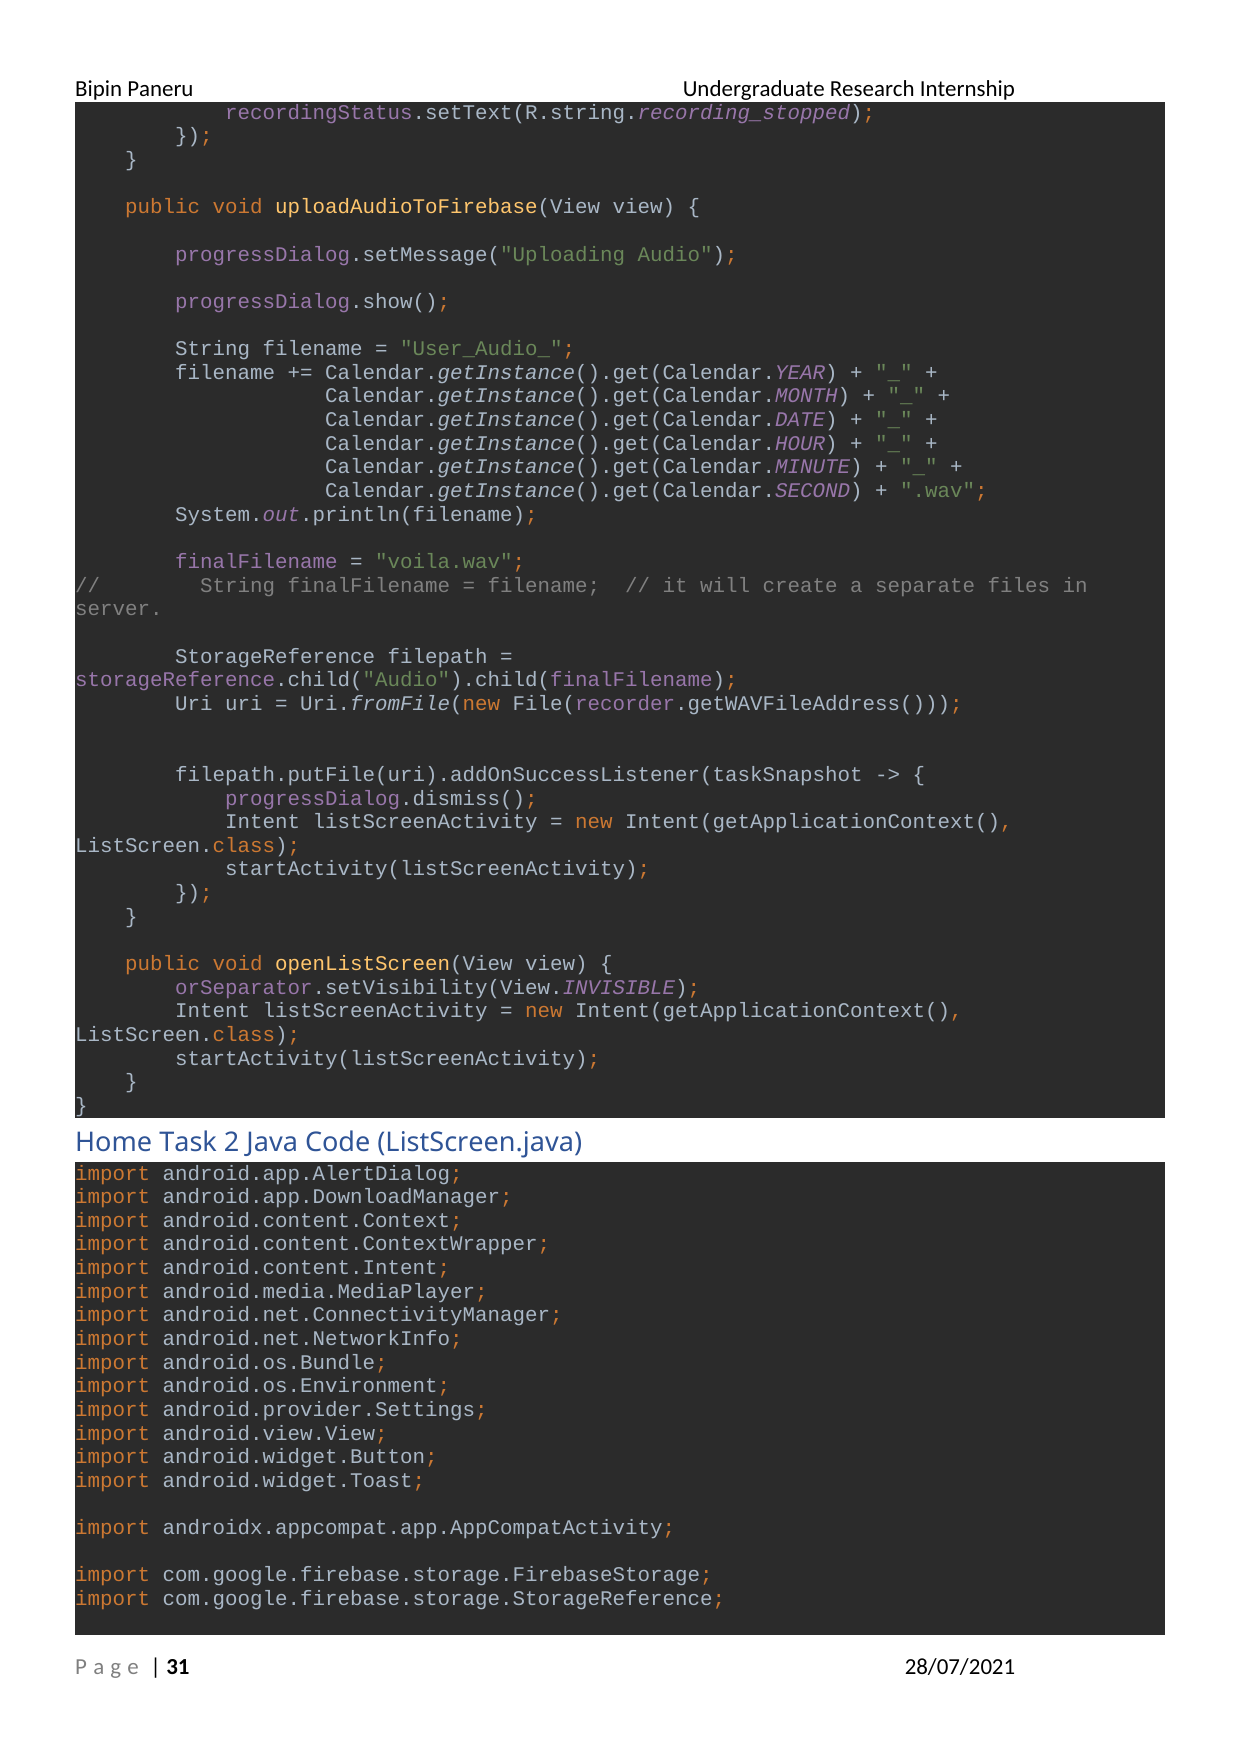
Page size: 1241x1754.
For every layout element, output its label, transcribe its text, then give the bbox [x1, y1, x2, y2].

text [75, 102, 1165, 1118]
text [75, 1162, 1165, 1635]
subtitle Home Task 2 Java Code (ListScreen.java) [75, 1123, 1165, 1159]
